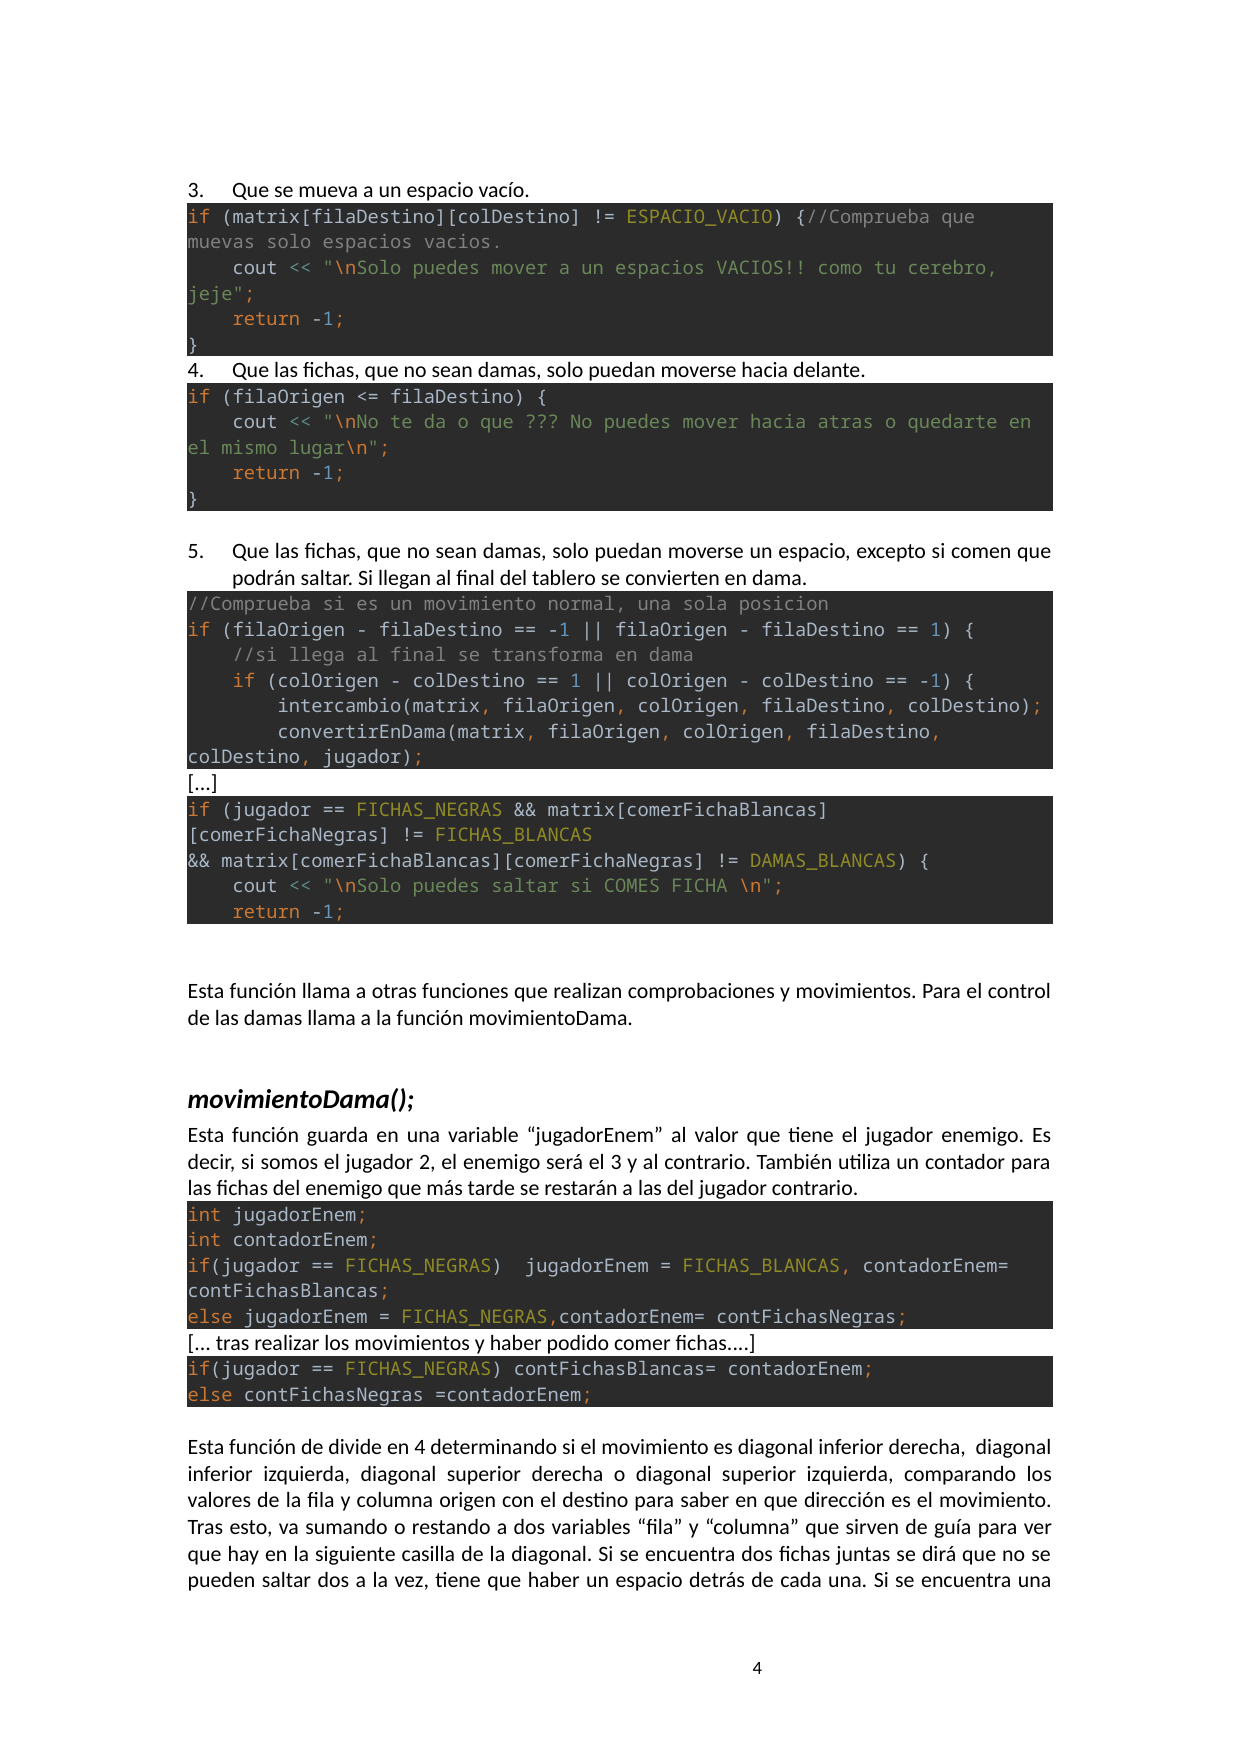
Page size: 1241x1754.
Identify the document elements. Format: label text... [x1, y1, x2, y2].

text [... tras realizar los movimientos y haber podido comer fichas....] [187, 1329, 1053, 1356]
text Esta función guarda en una variable “jugadorEnem” al valor que tiene el jugador enemigo. Es decir, si somos el jugador 2, el enemigo será el 3 y al contrario. También utiliza un contador para las fichas del enemigo que más tarde se restarán a las del jugador contrario. [187, 1121, 1053, 1201]
text if (matrix[filaDestino][colDestino] != ESPACIO_VACIO) {//Comprueba que muevas solo espacios vacios. cout << "\nSolo puedes mover a un espacios VACIOS!! como tu cerebro, jeje"; return -1; } [199, 203, 1053, 356]
list Que las fichas, que no sean damas, solo puedan moverse un espacio, excepto si comen que podrán saltar. Si llegan al final del tablero se convierten en dama. [187, 537, 1053, 591]
list Que las fichas, que no sean damas, solo puedan moverse hacia delante. [187, 356, 1053, 383]
text //Comprueba si es un movimiento normal, una sola posicion if (filaOrigen - filaDestino == -1 || filaOrigen - filaDestino == 1) { //si llega al final se transforma en dama if (colOrigen - colDestino == 1 || colOrigen - colDestino == -1) { intercambio(matrix, filaOrigen, colOrigen, filaDestino, colDestino); convertirEnDama(matrix, filaOrigen, colOrigen, filaDestino, colDestino, jugador); [424, 591, 1053, 769]
list Que se mueva a un espacio vacío. [187, 177, 1053, 203]
text if (filaOrigen <= filaDestino) { cout << "\nNo te da o que ??? No puedes mover hacia atras o quedarte en el mismo lugar\n"; return -1; } [199, 383, 1053, 511]
text Esta función llama a otras funciones que realizan comprobaciones y movimientos. Para el control de las damas llama a la función movimientoDama. [187, 977, 1053, 1030]
text if(jugador == FICHAS_NEGRAS) contFichasBlancas= contadorEnem; else contFichasNegras =contadorEnem; [592, 1356, 1053, 1407]
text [187, 1433, 1053, 1593]
subtitle movimientoDama(); [187, 1082, 1053, 1115]
text if (jugador == FICHAS_NEGRAS && matrix[comerFichaBlancas][comerFichaNegras] != FICHAS_BLANCAS && matrix[comerFichaBlancas][comerFichaNegras] != DAMAS_BLANCAS) { cout << "\nSolo puedes saltar si COMES FICHA \n"; return -1; [345, 796, 1053, 924]
text int jugadorEnem; int contadorEnem; if(jugador == FICHAS_NEGRAS) jugadorEnem = FICHAS_BLANCAS, contadorEnem= contFichasBlancas; else jugadorEnem = FICHAS_NEGRAS,contadorEnem= contFichasNegras; [367, 1201, 1053, 1329]
text [...] [187, 769, 1053, 796]
